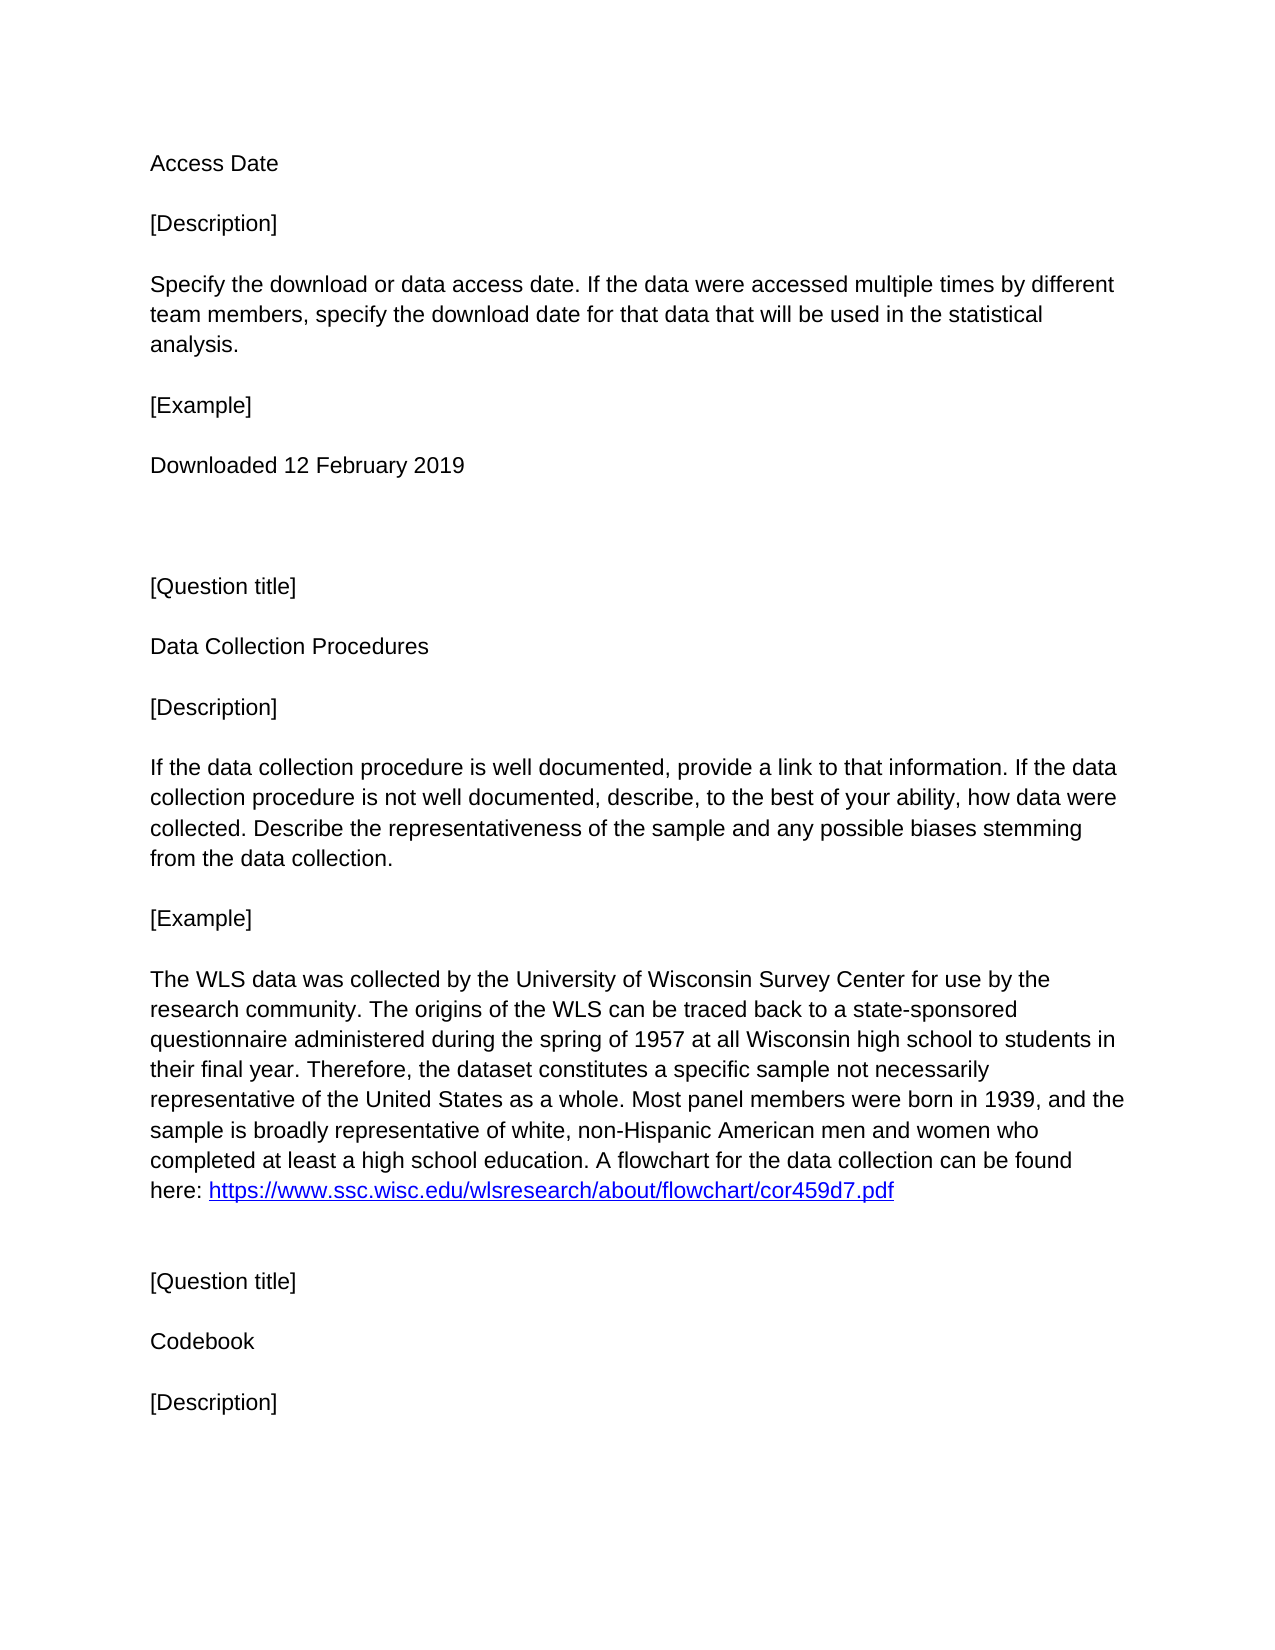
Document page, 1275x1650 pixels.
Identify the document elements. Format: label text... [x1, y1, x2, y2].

text Downloaded 12 February 2019 [150, 452, 1125, 478]
text [Question title] [150, 1268, 1125, 1294]
text Codebook [150, 1328, 1125, 1354]
text Data Collection Procedures [150, 633, 1125, 660]
text Specify the download or data access date. If the data were accessed multiple times by different team members, specify the download date for that data that will be used in the statistical analysis. [150, 271, 1125, 358]
text [Example] [150, 392, 1125, 418]
text [Description] [150, 1388, 1125, 1415]
text [Question title] [150, 573, 1125, 599]
text [Description] [150, 210, 1125, 237]
text [Example] [150, 905, 1125, 932]
text If the data collection procedure is well documented, provide a link to that information. If the data collection procedure is not well documented, describe, to the best of your ability, how data were collected. Describe the representativeness of the sample and any possible biases stemming from the data collection. [150, 754, 1125, 871]
text [Description] [150, 694, 1125, 720]
text The WLS data was collected by the University of Wisconsin Survey Center for use by the research community. The origins of the WLS can be traced back to a state-sponsored questionnaire administered during the spring of 1957 at all Wisconsin high school to students in their final year. Therefore, the dataset constitutes a specific sample not necessarily representative of the United States as a whole. Most panel members were born in 1939, and the sample is broadly representative of white, non-Hispanic American men and women who completed at least a high school education. A flowchart for the data collection can be found here: https://www.ssc.wisc.edu/wlsresearch/about/flowchart/cor459d7.pdf [150, 966, 1125, 1203]
text Access Date [150, 150, 1125, 176]
